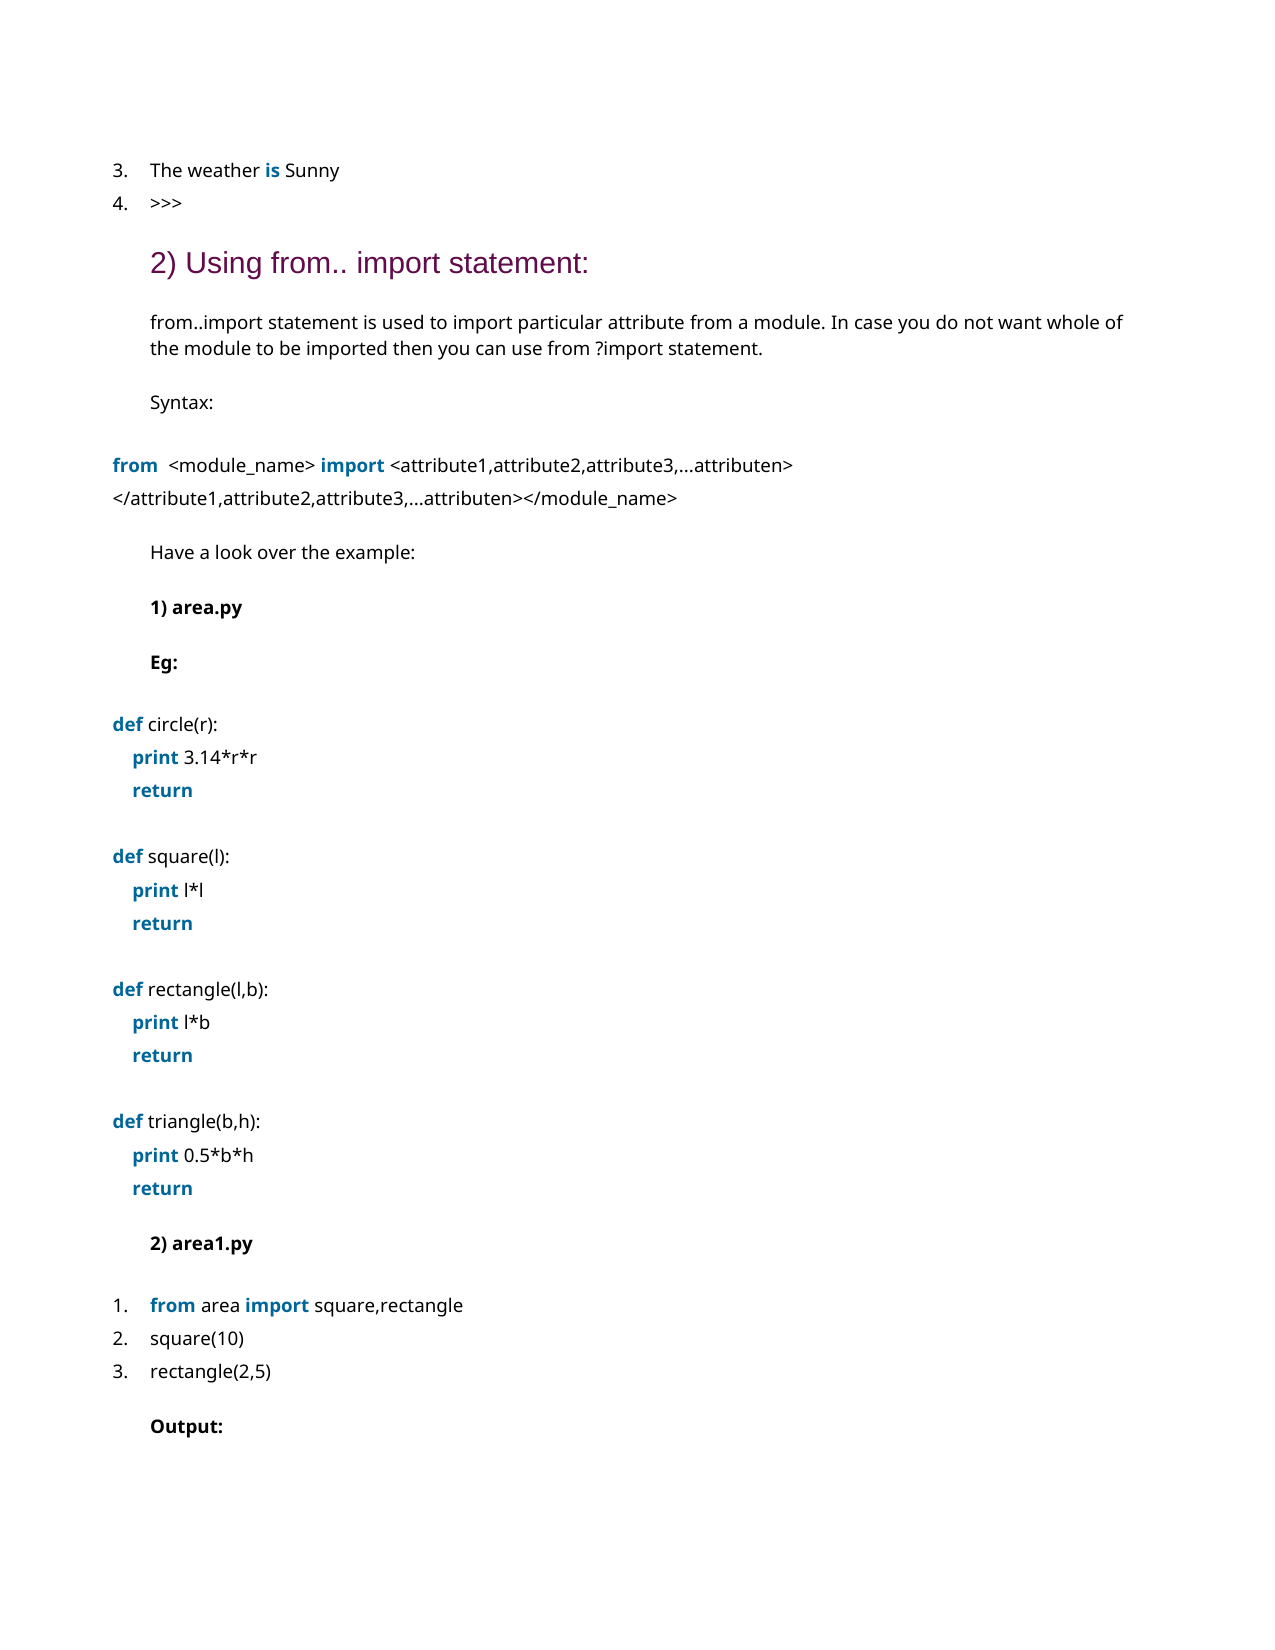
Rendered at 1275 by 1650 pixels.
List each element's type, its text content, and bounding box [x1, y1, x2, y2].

list rectangle(2,5) [112, 1351, 1125, 1384]
text def square(l): [112, 836, 1125, 869]
text Output: [150, 1413, 1125, 1438]
list >>> [112, 183, 1125, 216]
text 1) area.py [150, 594, 1125, 620]
text print l*b [112, 1002, 1125, 1035]
list from area import square,rectangle [112, 1284, 1125, 1318]
text 2) area1.py [150, 1230, 1125, 1255]
text 2) Using from.. import statement: [150, 245, 1125, 280]
text Eg: [150, 649, 1125, 674]
text print 3.14*r*r [112, 737, 1125, 770]
text </attribute1,attribute2,attribute3,...attributen></module_name> [112, 477, 1125, 511]
text return [112, 1035, 1125, 1068]
text return [112, 902, 1125, 936]
text def triangle(b,h): [112, 1101, 1125, 1134]
text Have a look over the example: [150, 540, 1125, 565]
list square(10) [112, 1318, 1125, 1351]
text print 0.5*b*h [112, 1134, 1125, 1167]
text return [112, 1167, 1125, 1201]
text return [112, 770, 1125, 803]
list The weather is Sunny [112, 150, 1125, 183]
text def circle(r): [112, 704, 1125, 737]
text def rectangle(l,b): [112, 969, 1125, 1002]
text from..import statement is used to import particular attribute from a module. In case you do not want whole of the module to be imported then you can use from ?import statement. [150, 309, 1125, 360]
text from <module_name> import <attribute1,attribute2,attribute3,...attributen> [112, 444, 1125, 477]
text print l*l [112, 869, 1125, 902]
text Syntax: [150, 389, 1125, 415]
